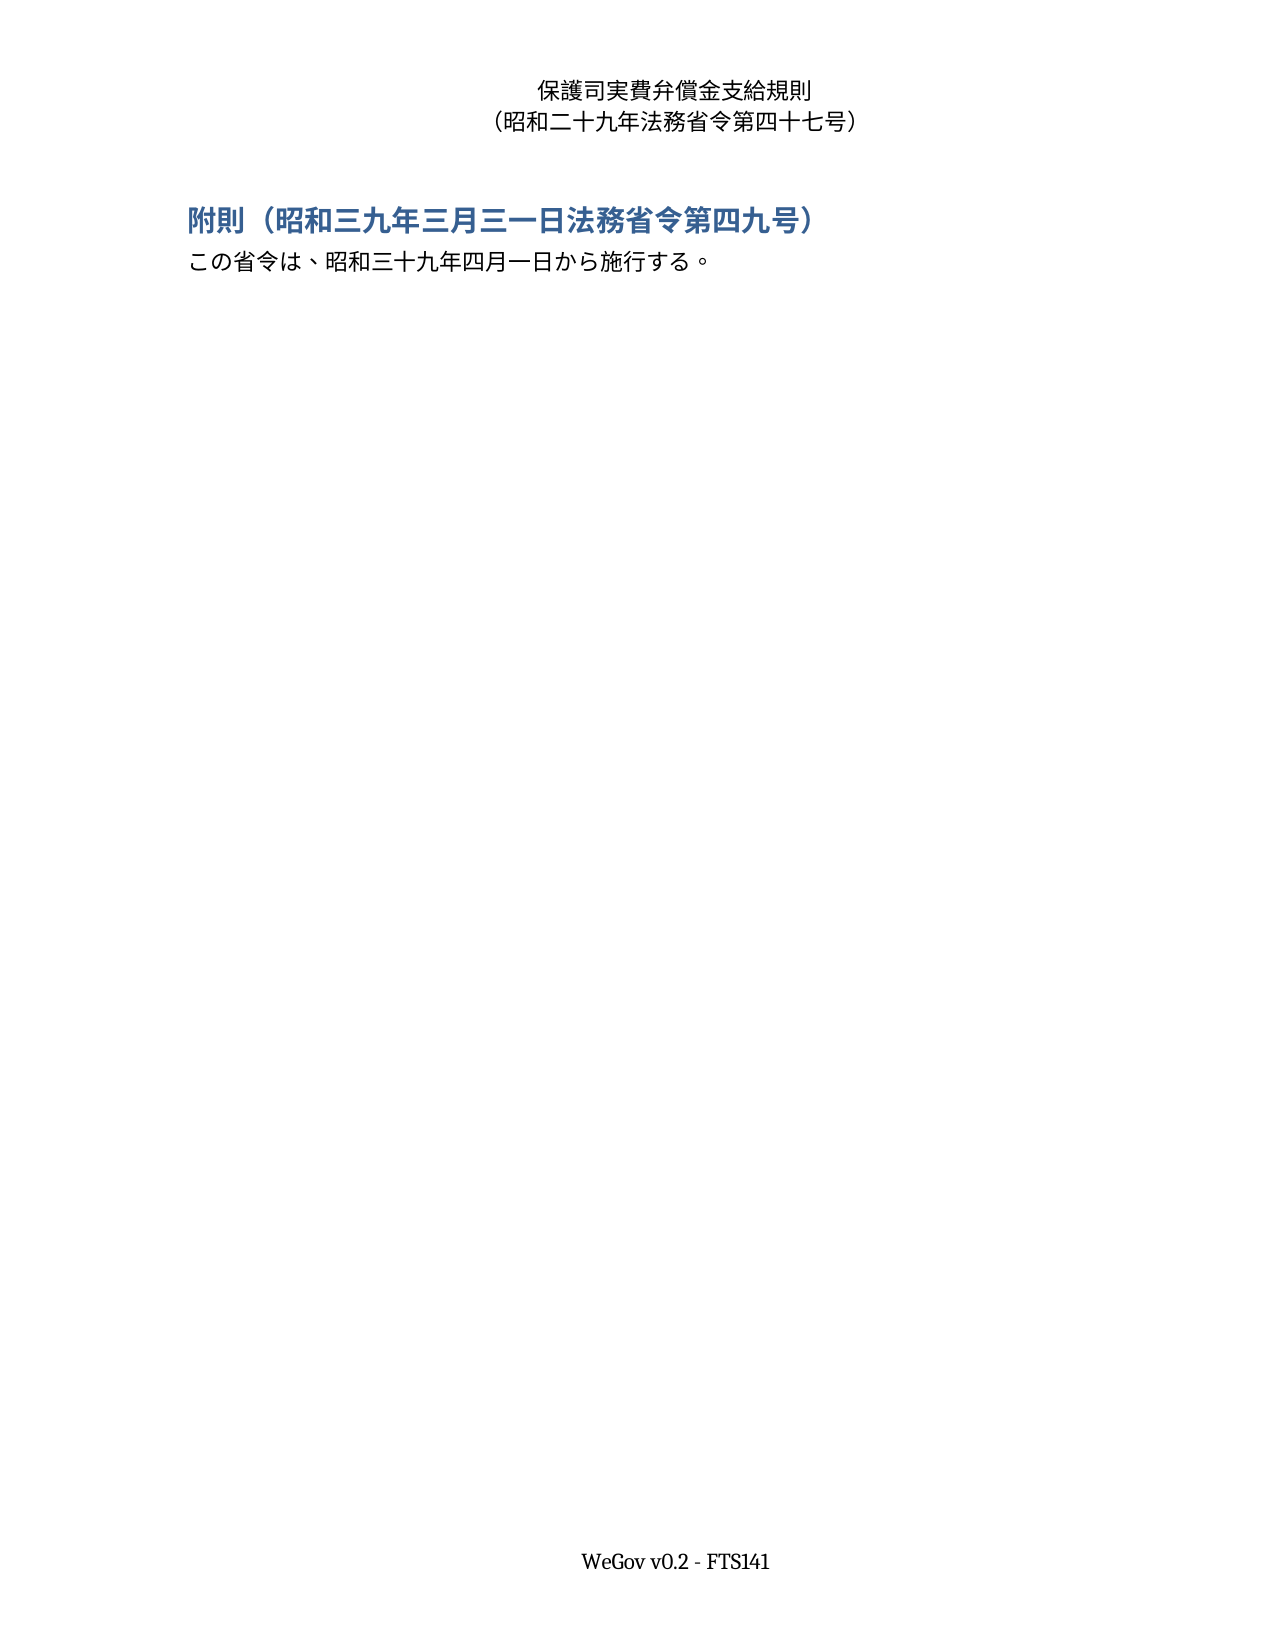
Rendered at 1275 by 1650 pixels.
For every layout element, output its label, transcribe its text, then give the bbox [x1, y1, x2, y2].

text この省令は、昭和三十九年四月一日から施行する。 [187, 246, 1087, 277]
subtitle 附則（昭和三九年三月三一日法務省令第四九号） [187, 200, 1087, 240]
